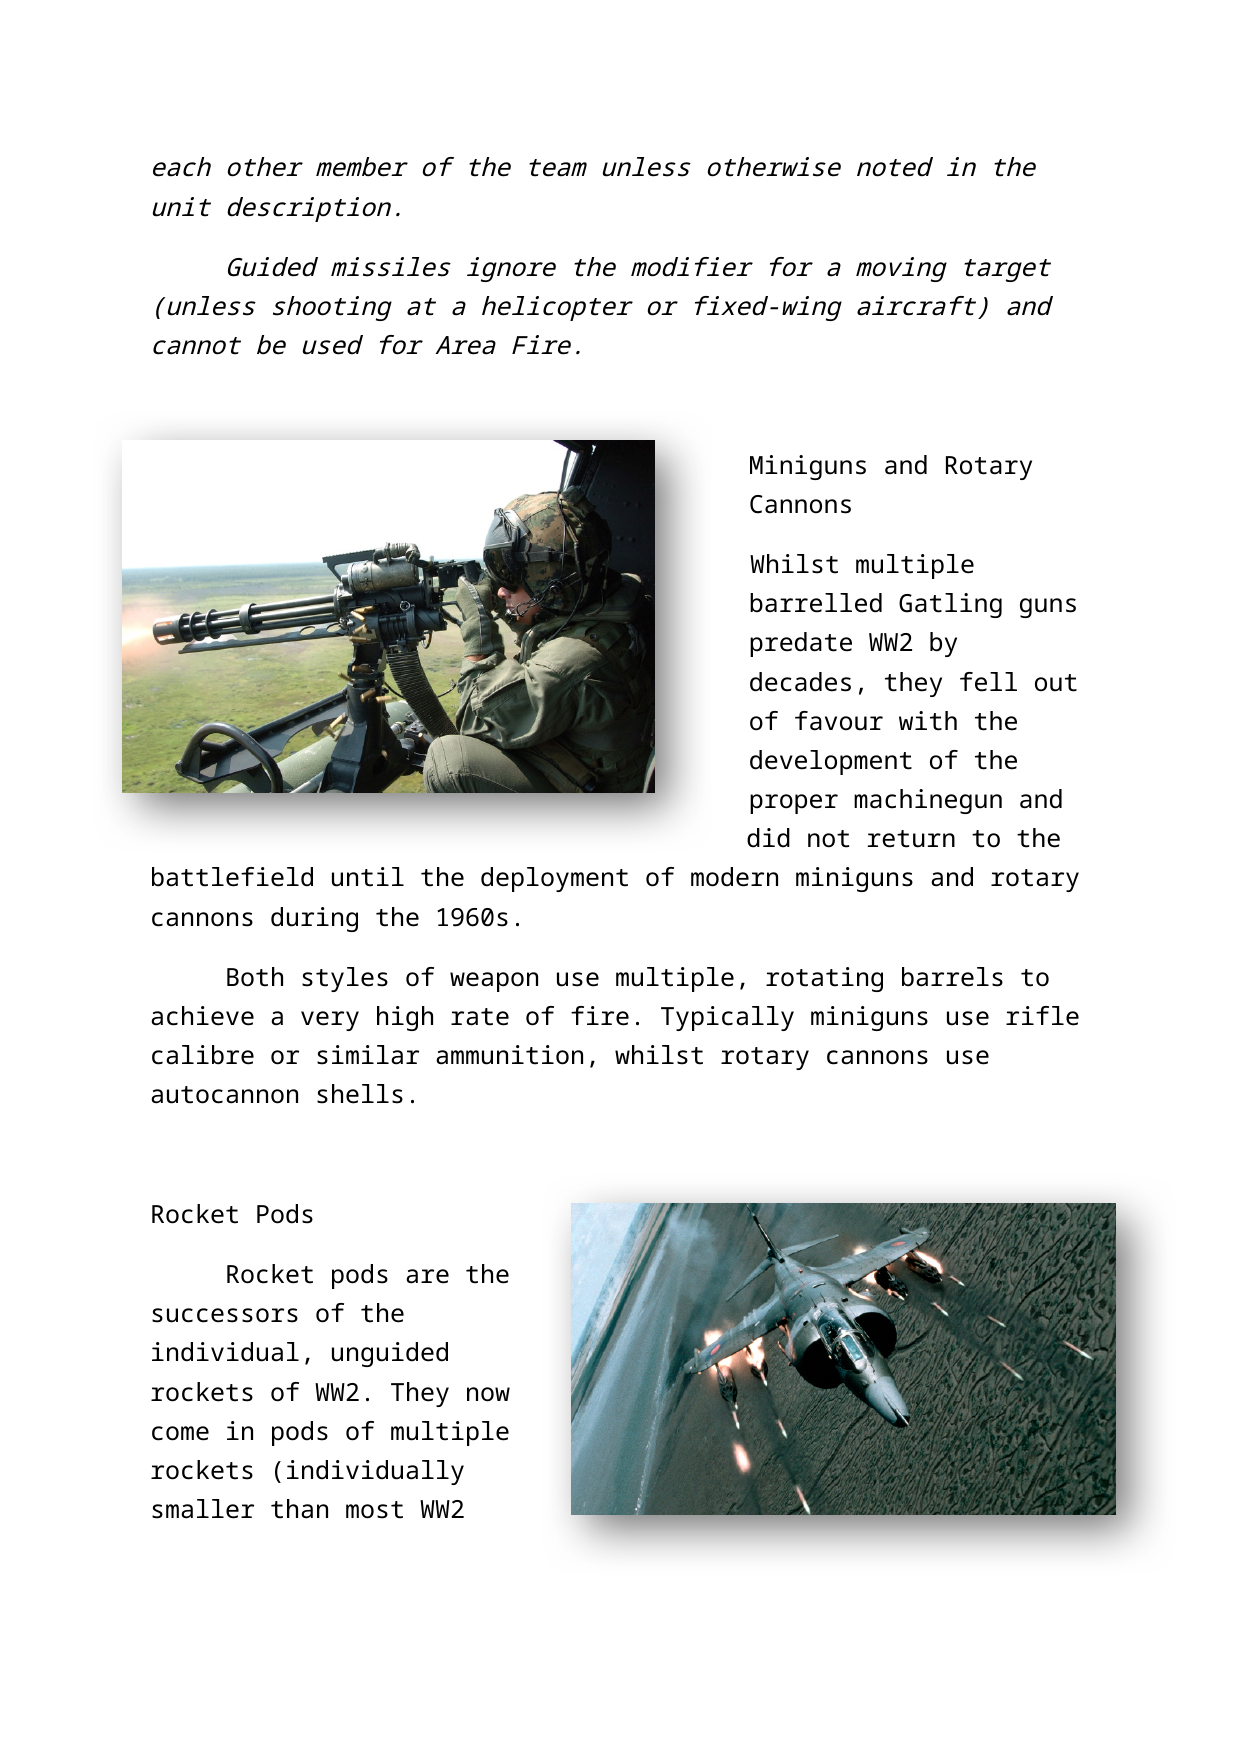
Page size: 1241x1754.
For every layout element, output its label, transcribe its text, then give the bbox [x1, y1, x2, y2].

picture [571, 1203, 1116, 1515]
text Miniguns and Rotary Cannons [150, 447, 1090, 521]
text Both styles of weapon use multiple, rotating barrels to achieve a very high rate of fire. Typically miniguns use rifle calibre or similar ammunition, whilst rotary cannons use autocannon shells. [150, 959, 1090, 1111]
text Whilst multiple barrelled Gatling guns predate WW2 by decades, they fell out of favour with the development of the proper machinegun and did not return to the battlefield until the deployment of modern miniguns and rotary cannons during the 1960s. [150, 547, 1090, 933]
picture [122, 440, 655, 793]
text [150, 150, 1090, 223]
text Rocket Pods [150, 1197, 576, 1231]
text Guided missiles ignore the modifier for a moving target (unless shooting at a helicopter or fixed-wing aircraft) and cannot be used for Area Fire. [150, 249, 1090, 362]
